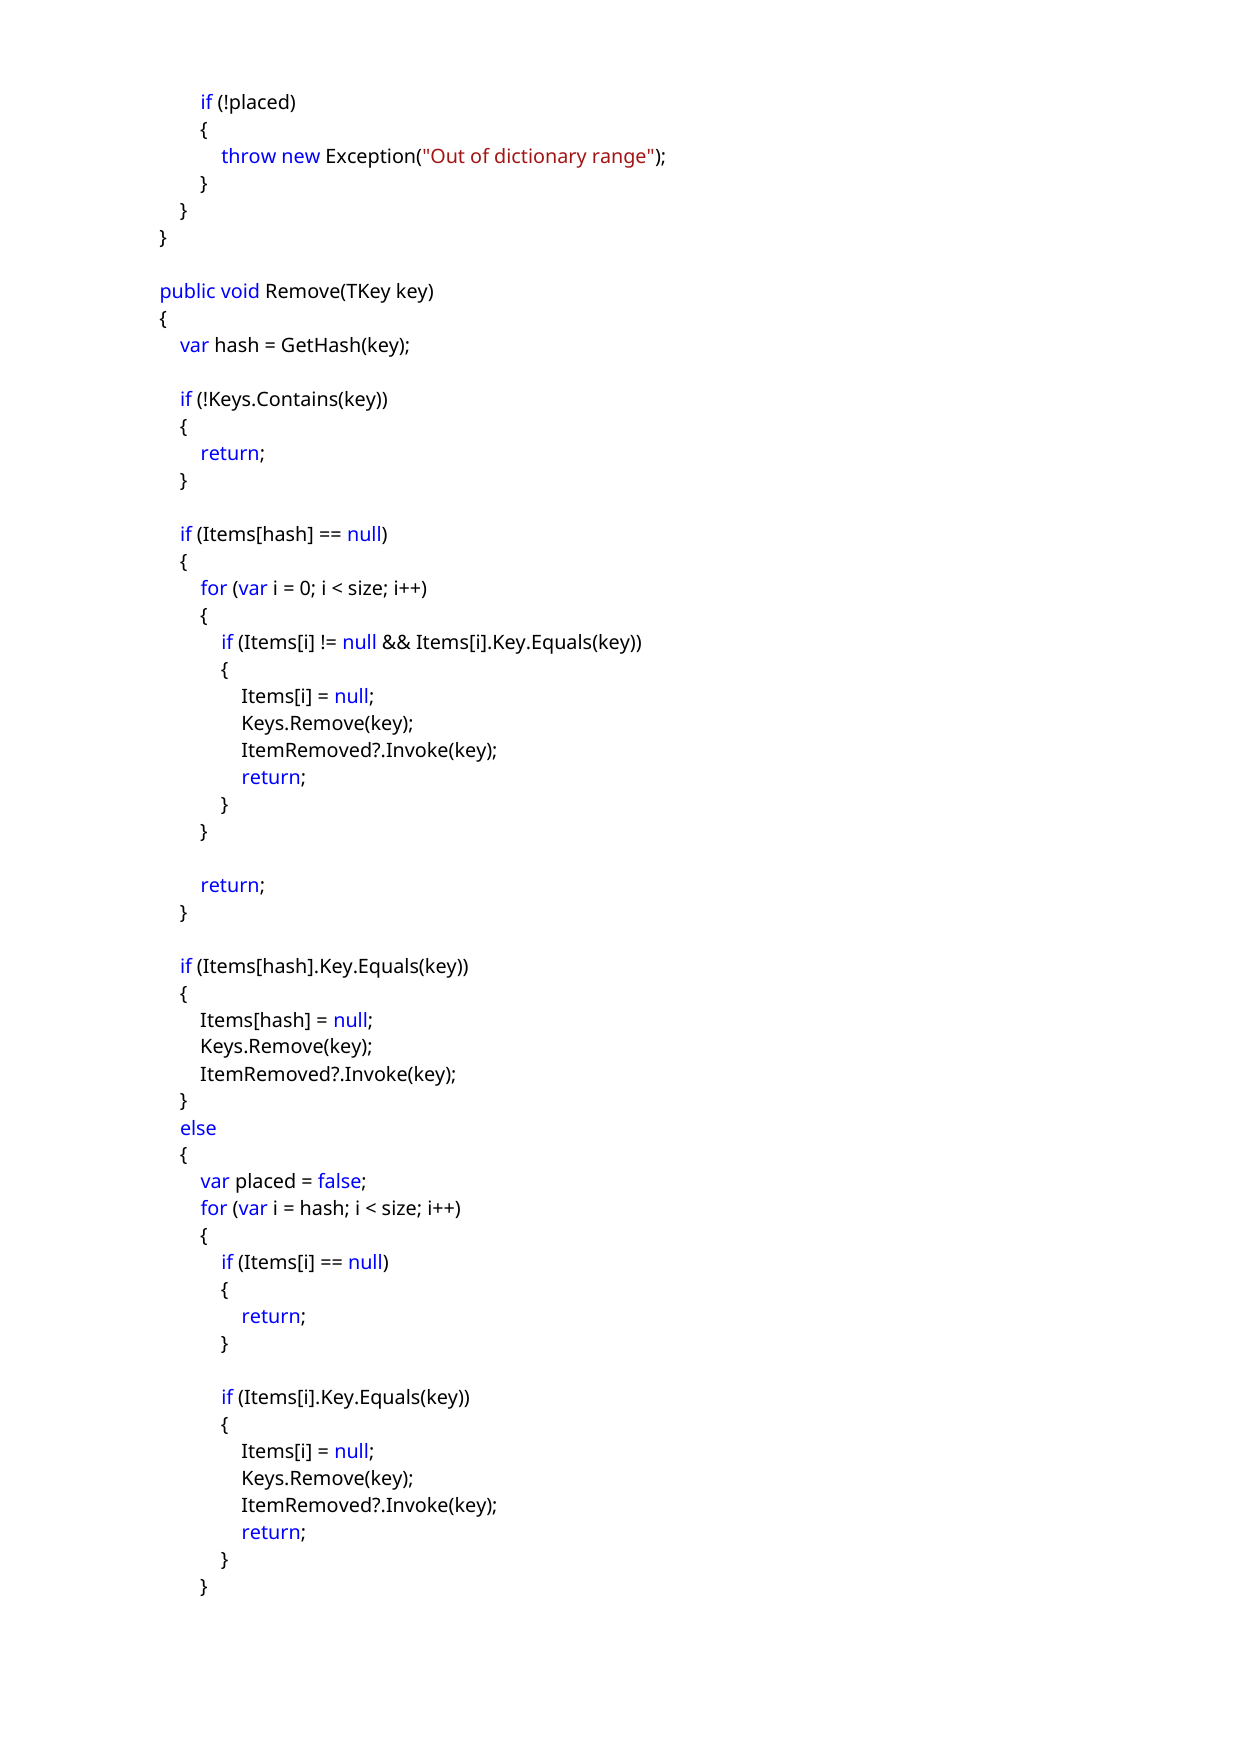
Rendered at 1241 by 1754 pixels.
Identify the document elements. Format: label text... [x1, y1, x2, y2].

text } [118, 466, 1122, 493]
text { [118, 116, 1122, 142]
text Items[i] = null; [118, 1437, 1122, 1464]
text for (var i = 0; i < size; i++) [118, 574, 1122, 601]
text if (Items[i] == null) [118, 1249, 1122, 1276]
text { [118, 1276, 1122, 1303]
text return; [118, 439, 1122, 466]
text ItemRemoved?.Invoke(key); [118, 736, 1122, 763]
text if (Items[i].Key.Equals(key)) [118, 1383, 1122, 1411]
text } [118, 223, 1122, 250]
text } [118, 898, 1122, 925]
text public void Remove(TKey key) [118, 277, 1122, 304]
text { [118, 412, 1122, 439]
text Keys.Remove(key); [118, 1033, 1122, 1060]
text { [118, 304, 1122, 331]
text return; [118, 763, 1122, 790]
text { [118, 979, 1122, 1006]
text } [118, 1572, 1122, 1599]
text var hash = GetHash(key); [118, 331, 1122, 358]
text Items[hash] = null; [118, 1006, 1122, 1033]
text return; [118, 871, 1122, 898]
text { [118, 655, 1122, 682]
text { [118, 547, 1122, 574]
text if (!placed) [118, 88, 1122, 116]
text ItemRemoved?.Invoke(key); [118, 1060, 1122, 1087]
text return; [118, 1518, 1122, 1545]
text for (var i = hash; i < size; i++) [118, 1195, 1122, 1222]
text if (Items[hash] == null) [118, 520, 1122, 547]
text } [118, 196, 1122, 223]
text } [118, 817, 1122, 844]
text Keys.Remove(key); [118, 709, 1122, 736]
text { [118, 601, 1122, 628]
text if (!Keys.Contains(key)) [118, 385, 1122, 412]
text } [118, 790, 1122, 817]
text if (Items[hash].Key.Equals(key)) [118, 952, 1122, 979]
text if (Items[i] != null && Items[i].Key.Equals(key)) [118, 628, 1122, 655]
text } [118, 169, 1122, 196]
text { [118, 1141, 1122, 1168]
text return; [118, 1303, 1122, 1329]
text } [118, 1329, 1122, 1357]
text } [118, 1545, 1122, 1572]
text var placed = false; [118, 1168, 1122, 1195]
text else [118, 1114, 1122, 1141]
text Keys.Remove(key); [118, 1464, 1122, 1491]
text throw new Exception("Out of dictionary range"); [118, 142, 1122, 169]
text } [118, 1087, 1122, 1114]
text Items[i] = null; [118, 682, 1122, 709]
text { [118, 1411, 1122, 1437]
text { [118, 1222, 1122, 1249]
text ItemRemoved?.Invoke(key); [118, 1491, 1122, 1518]
